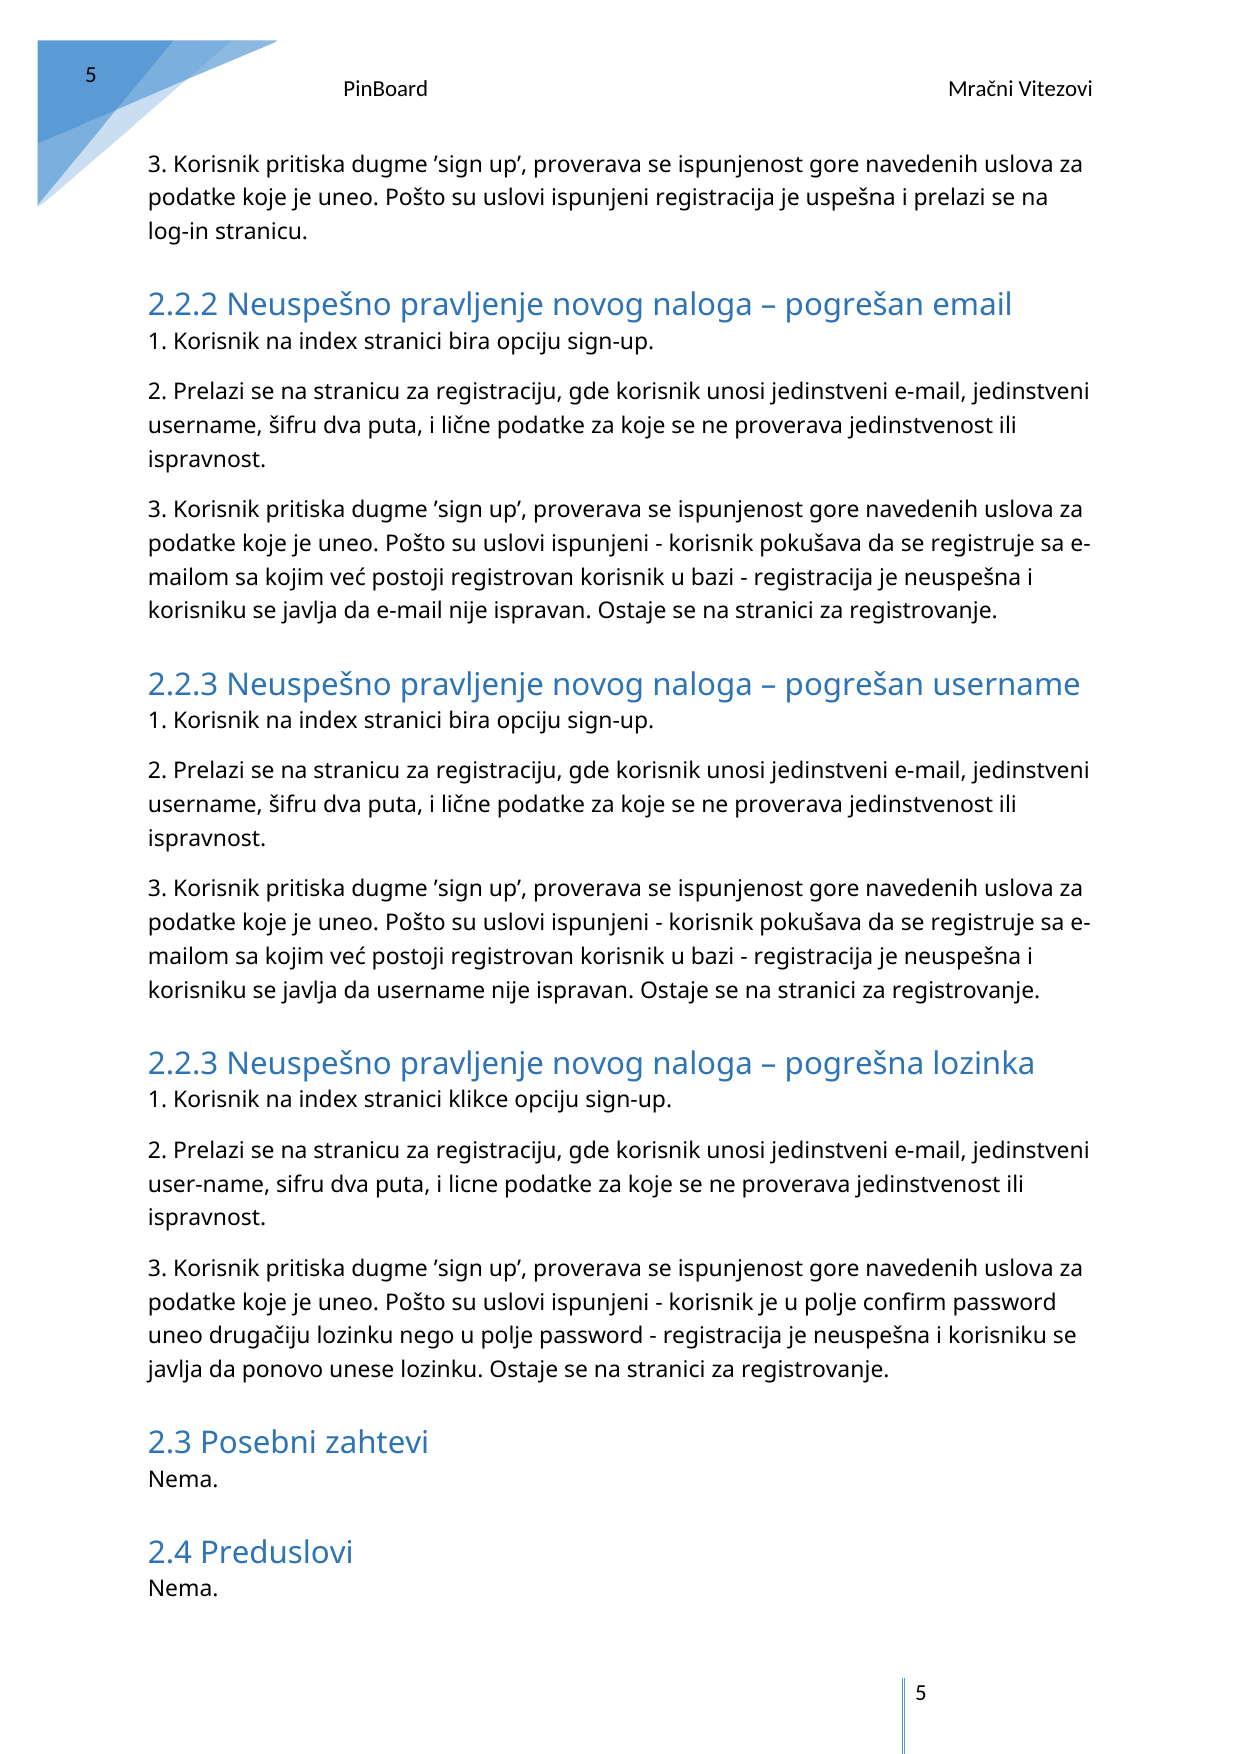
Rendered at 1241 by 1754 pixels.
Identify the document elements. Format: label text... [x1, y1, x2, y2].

subtitle 2.2.2 Neuspešno pravljenje novog naloga – pogrešan email [148, 282, 1093, 325]
text 2. Prelazi se na stranicu za registraciju, gde korisnik unosi jedinstveni e-mail, jedinstveni user-name, sifru dva puta, i licne podatke za koje se ne proverava jedinstvenost ili ispravnost. [148, 1134, 1093, 1232]
text 3. Korisnik pritiska dugme ’sign up’, proverava se ispunjenost gore navedenih uslova za podatke koje je uneo. Pošto su uslovi ispunjeni - korisnik je u polje confirm password uneo drugačiju lozinku nego u polje password - registracija je neuspešna i korisniku se javlja da ponovo unese lozinku. Ostaje se na stranici za registrovanje. [148, 1252, 1093, 1384]
text 1. Korisnik na index stranici bira opciju sign-up. [148, 325, 1093, 356]
text 1. Korisnik na index stranici bira opciju sign-up. [148, 704, 1093, 735]
subtitle 2.4 Preduslovi [148, 1530, 1093, 1572]
text 1. Korisnik na index stranici klikce opciju sign-up. [148, 1083, 1093, 1114]
text Nema. [148, 1463, 1093, 1494]
subtitle 2.2.3 Neuspešno pravljenje novog naloga – pogrešan username [148, 661, 1093, 704]
text Nema. [148, 1572, 1093, 1603]
text 3. Korisnik pritiska dugme ’sign up’, proverava se ispunjenost gore navedenih uslova za podatke koje je uneo. Pošto su uslovi ispunjeni registracija je uspešna i prelazi se na log-in stranicu. [148, 148, 1093, 246]
picture [37, 40, 279, 209]
text 3. Korisnik pritiska dugme ’sign up’, proverava se ispunjenost gore navedenih uslova za podatke koje je uneo. Pošto su uslovi ispunjeni - korisnik pokušava da se registruje sa e-mailom sa kojim već postoji registrovan korisnik u bazi - registracija je neuspešna i korisniku se javlja da e-mail nije ispravan. Ostaje se na stranici za registrovanje. [148, 493, 1093, 626]
subtitle 2.2.3 Neuspešno pravljenje novog naloga – pogrešna lozinka [148, 1041, 1093, 1083]
text 3. Korisnik pritiska dugme ’sign up’, proverava se ispunjenost gore navedenih uslova za podatke koje je uneo. Pošto su uslovi ispunjeni - korisnik pokušava da se registruje sa e-mailom sa kojim već postoji registrovan korisnik u bazi - registracija je neuspešna i korisniku se javlja da username nije ispravan. Ostaje se na stranici za registrovanje. [148, 872, 1093, 1005]
subtitle 2.3 Posebni zahtevi [148, 1420, 1093, 1463]
